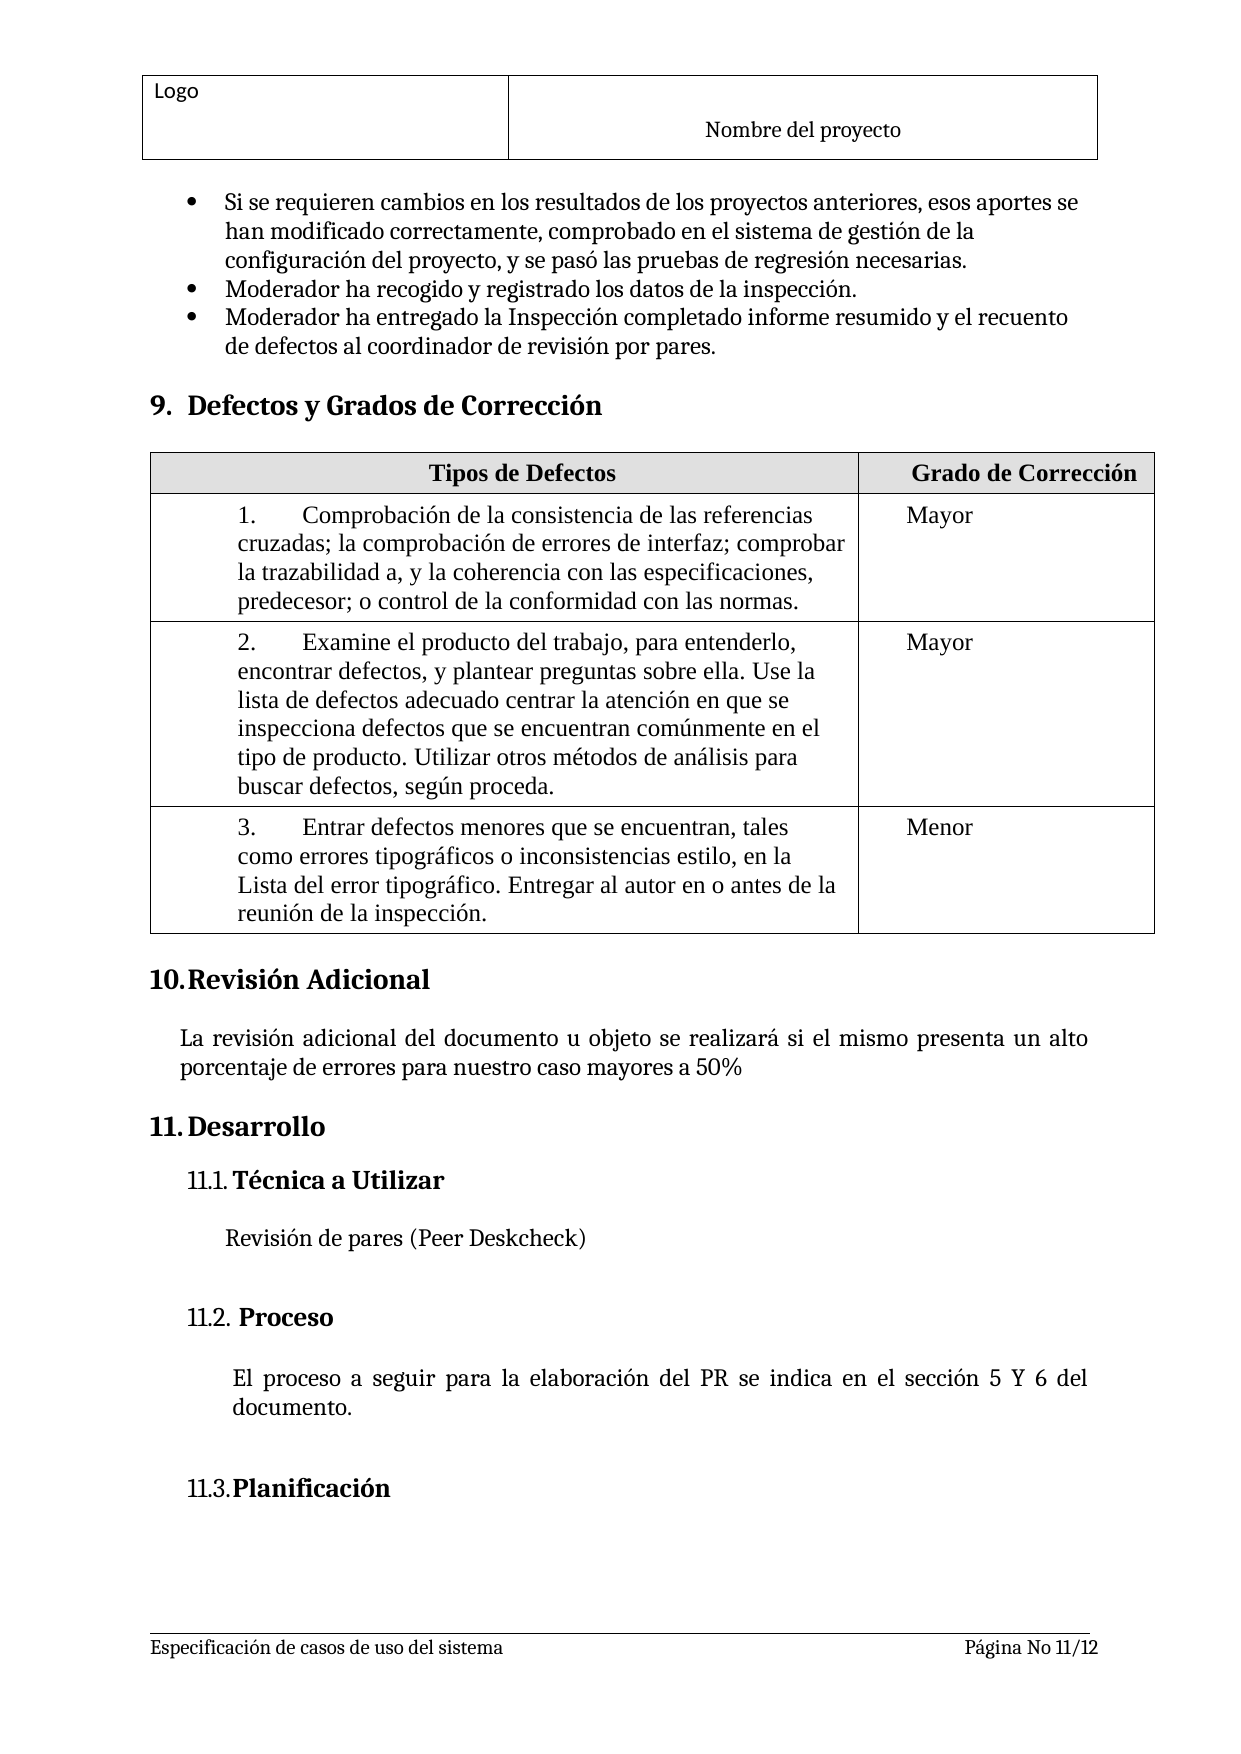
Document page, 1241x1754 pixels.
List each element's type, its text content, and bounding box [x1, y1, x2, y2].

table_cell Mayor [859, 494, 1154, 621]
subtitle Proceso [187, 1302, 1090, 1333]
table_header Grado de Corrección [859, 453, 1154, 493]
table_cell Mayor [859, 622, 1154, 806]
subtitle Técnica a Utilizar [187, 1165, 1090, 1196]
text Revisión de pares (Peer Deskcheck) [150, 1224, 1090, 1253]
list El proceso a seguir para la elaboración del PR se indica en el sección 5 Y 6 del documento. [232, 1364, 1090, 1422]
list Si se requieren cambios en los resultados de los proyectos anteriores, esos aportes se han modificado correctamente, comprobado en el sistema de gestión de la configuración del proyecto, y se pasó las pruebas de regresión necesarias. [187, 188, 1090, 274]
list Moderador ha recogido y registrado los datos de la inspección. [187, 274, 1090, 303]
list Moderador ha entregado la Inspección completado informe resumido y el recuento de defectos al coordinador de revisión por pares. [187, 303, 1090, 361]
table_cell Menor [859, 807, 1154, 933]
table_header Tipos de Defectos [151, 453, 858, 493]
subtitle Defectos y Grados de Corrección [150, 389, 1090, 423]
subtitle Desarrollo [150, 1111, 1090, 1144]
table_cell Examine el producto del trabajo, para entenderlo, encontrar defectos, y plantear preguntas sobre ella. Use la lista de defectos adecuado centrar la atención en que se inspecciona defectos que se encuentran comúnmente en el tipo de producto. Utilizar otros métodos de análisis para buscar defectos, según proceda. [151, 622, 858, 806]
table_cell Entrar defectos menores que se encuentran, tales como errores tipográficos o inconsistencias estilo, en la Lista del error tipográfico. Entregar al autor en o antes de la reunión de la inspección. [151, 807, 858, 933]
table_cell Comprobación de la consistencia de las referencias cruzadas; la comprobación de errores de interfaz; comprobar la trazabilidad a, y la coherencia con las especificaciones, predecesor; o control de la conformidad con las normas. [151, 494, 858, 621]
list La revisión adicional del documento u objeto se realizará si el mismo presenta un alto porcentaje de errores para nuestro caso mayores a 50% [179, 1024, 1090, 1082]
subtitle Planificación [187, 1473, 1090, 1505]
subtitle Revisión Adicional [150, 963, 1090, 996]
